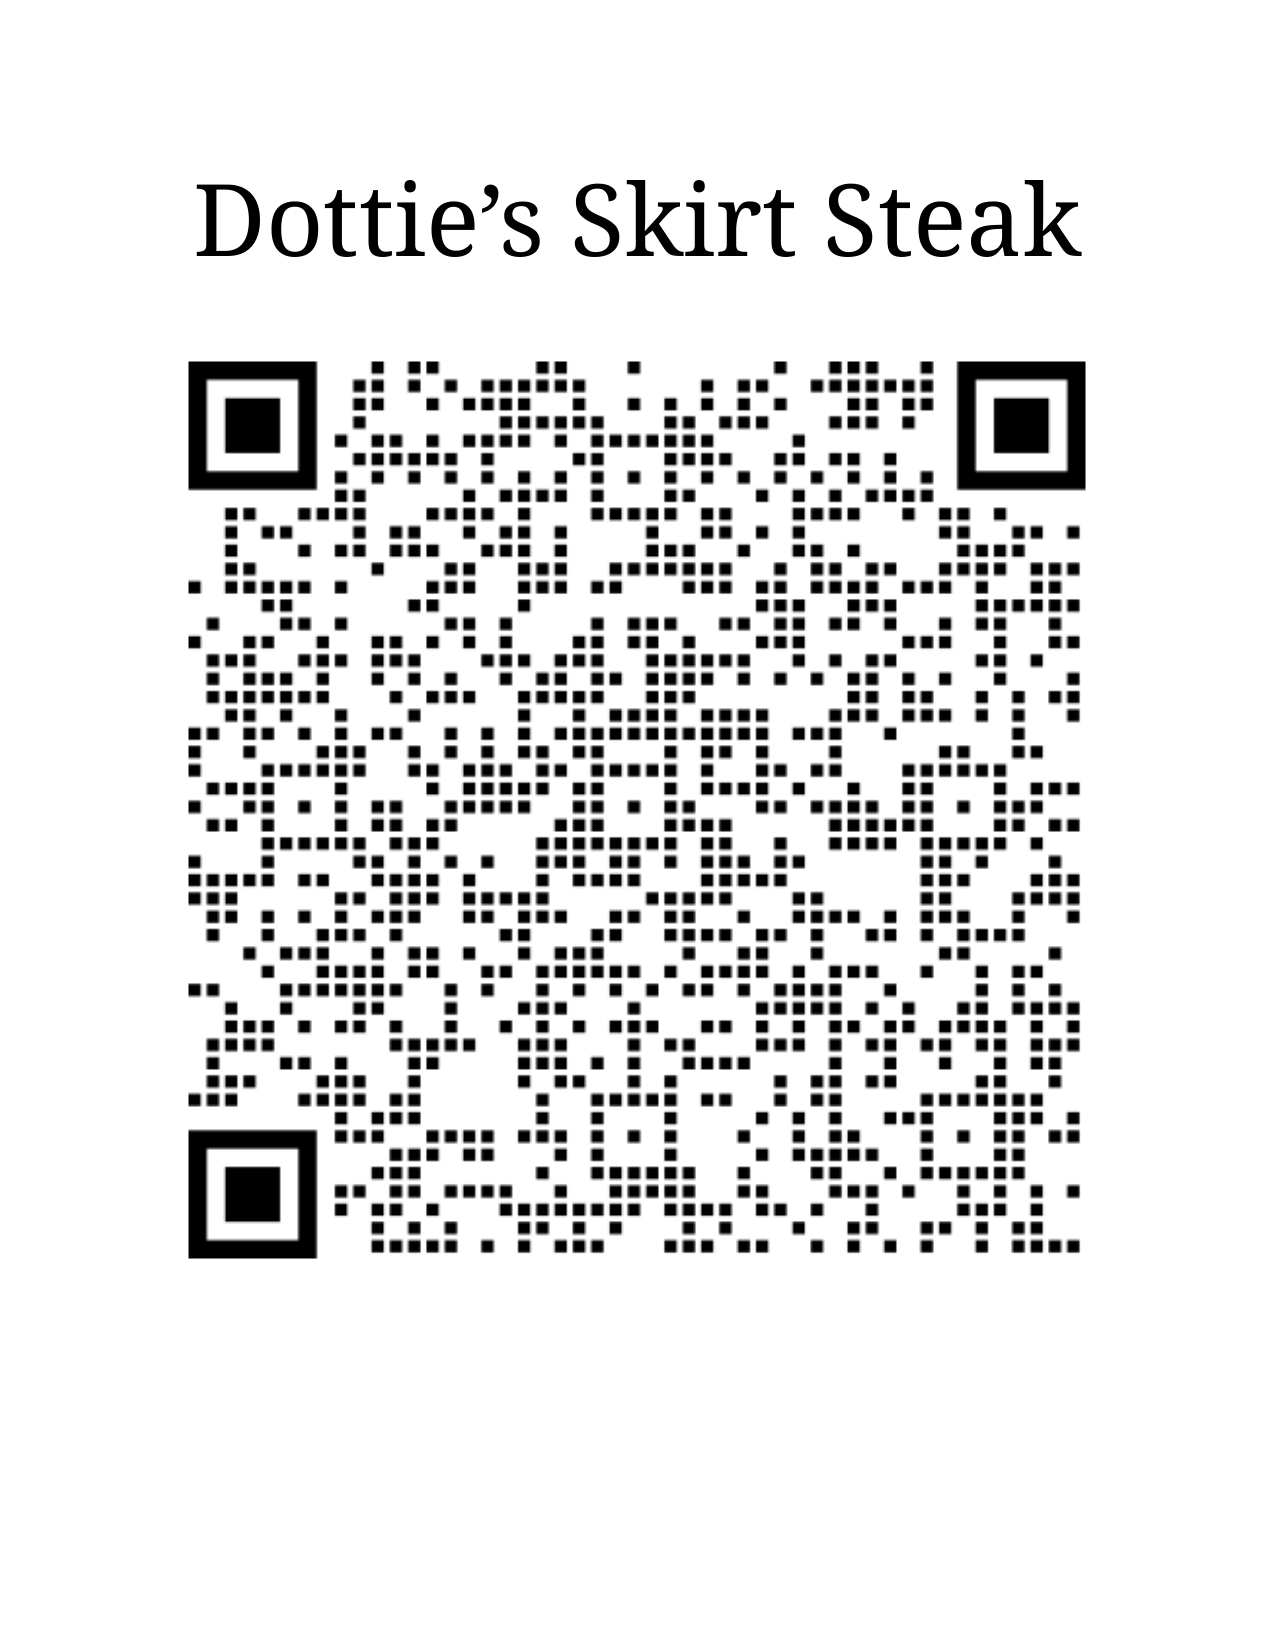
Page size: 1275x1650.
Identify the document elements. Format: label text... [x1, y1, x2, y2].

text Dottie’s Skirt Steak [150, 150, 1125, 286]
picture [150, 323, 1125, 1298]
